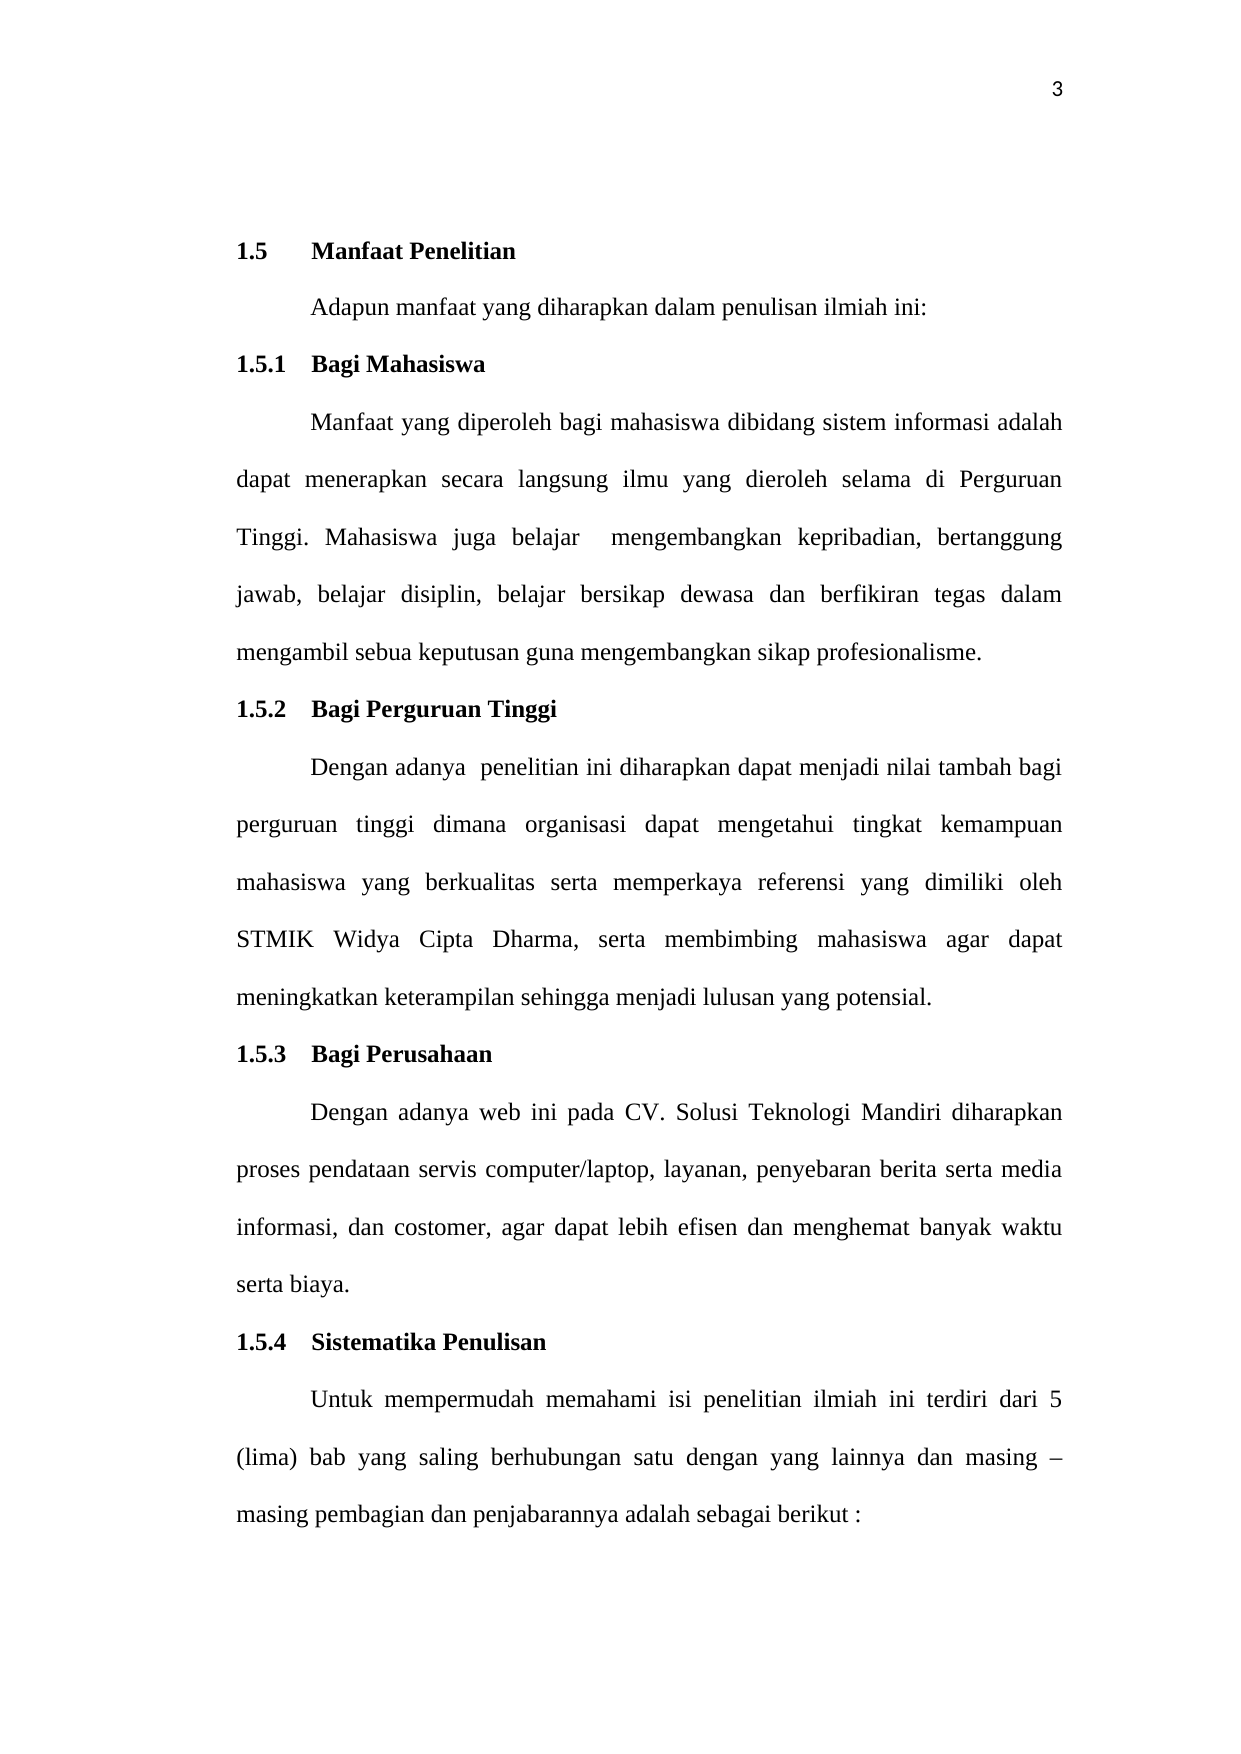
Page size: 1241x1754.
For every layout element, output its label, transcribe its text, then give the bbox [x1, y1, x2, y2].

text Adapun manfaat yang diharapkan dalam penulisan ilmiah ini: [236, 292, 1063, 321]
list Bagi Perusahaan [236, 1039, 1063, 1068]
list Bagi Mahasiswa [236, 349, 1063, 378]
text Manfaat yang diperoleh bagi mahasiswa dibidang sistem informasi adalah dapat menerapkan secara langsung ilmu yang dieroleh selama di Perguruan Tinggi. Mahasiswa juga belajar mengembangkan kepribadian, bertanggung jawab, belajar disiplin, belajar bersikap dewasa dan berfikiran tegas dalam mengambil sebua keputusan guna mengembangkan sikap profesionalisme. [236, 407, 1063, 666]
text Dengan adanya penelitian ini diharapkan dapat menjadi nilai tambah bagi perguruan tinggi dimana organisasi dapat mengetahui tingkat kemampuan mahasiswa yang berkualitas serta memperkaya referensi yang dimiliki oleh STMIK Widya Cipta Dharma, serta membimbing mahasiswa agar dapat meningkatkan keterampilan sehingga menjadi lulusan yang potensial. [236, 752, 1063, 1011]
subtitle Manfaat Penelitian [236, 236, 1063, 265]
list Bagi Perguruan Tinggi [236, 694, 1063, 723]
list Sistematika Penulisan [236, 1327, 1063, 1356]
text Dengan adanya web ini pada CV. Solusi Teknologi Mandiri diharapkan proses pendataan servis computer/laptop, layanan, penyebaran berita serta media informasi, dan costomer, agar dapat lebih efisen dan menghemat banyak waktu serta biaya. [236, 1097, 1063, 1298]
text Untuk mempermudah memahami isi penelitian ilmiah ini terdiri dari 5 (lima) bab yang saling berhubungan satu dengan yang lainnya dan masing – masing pembagian dan penjabarannya adalah sebagai berikut : [236, 1384, 1063, 1528]
